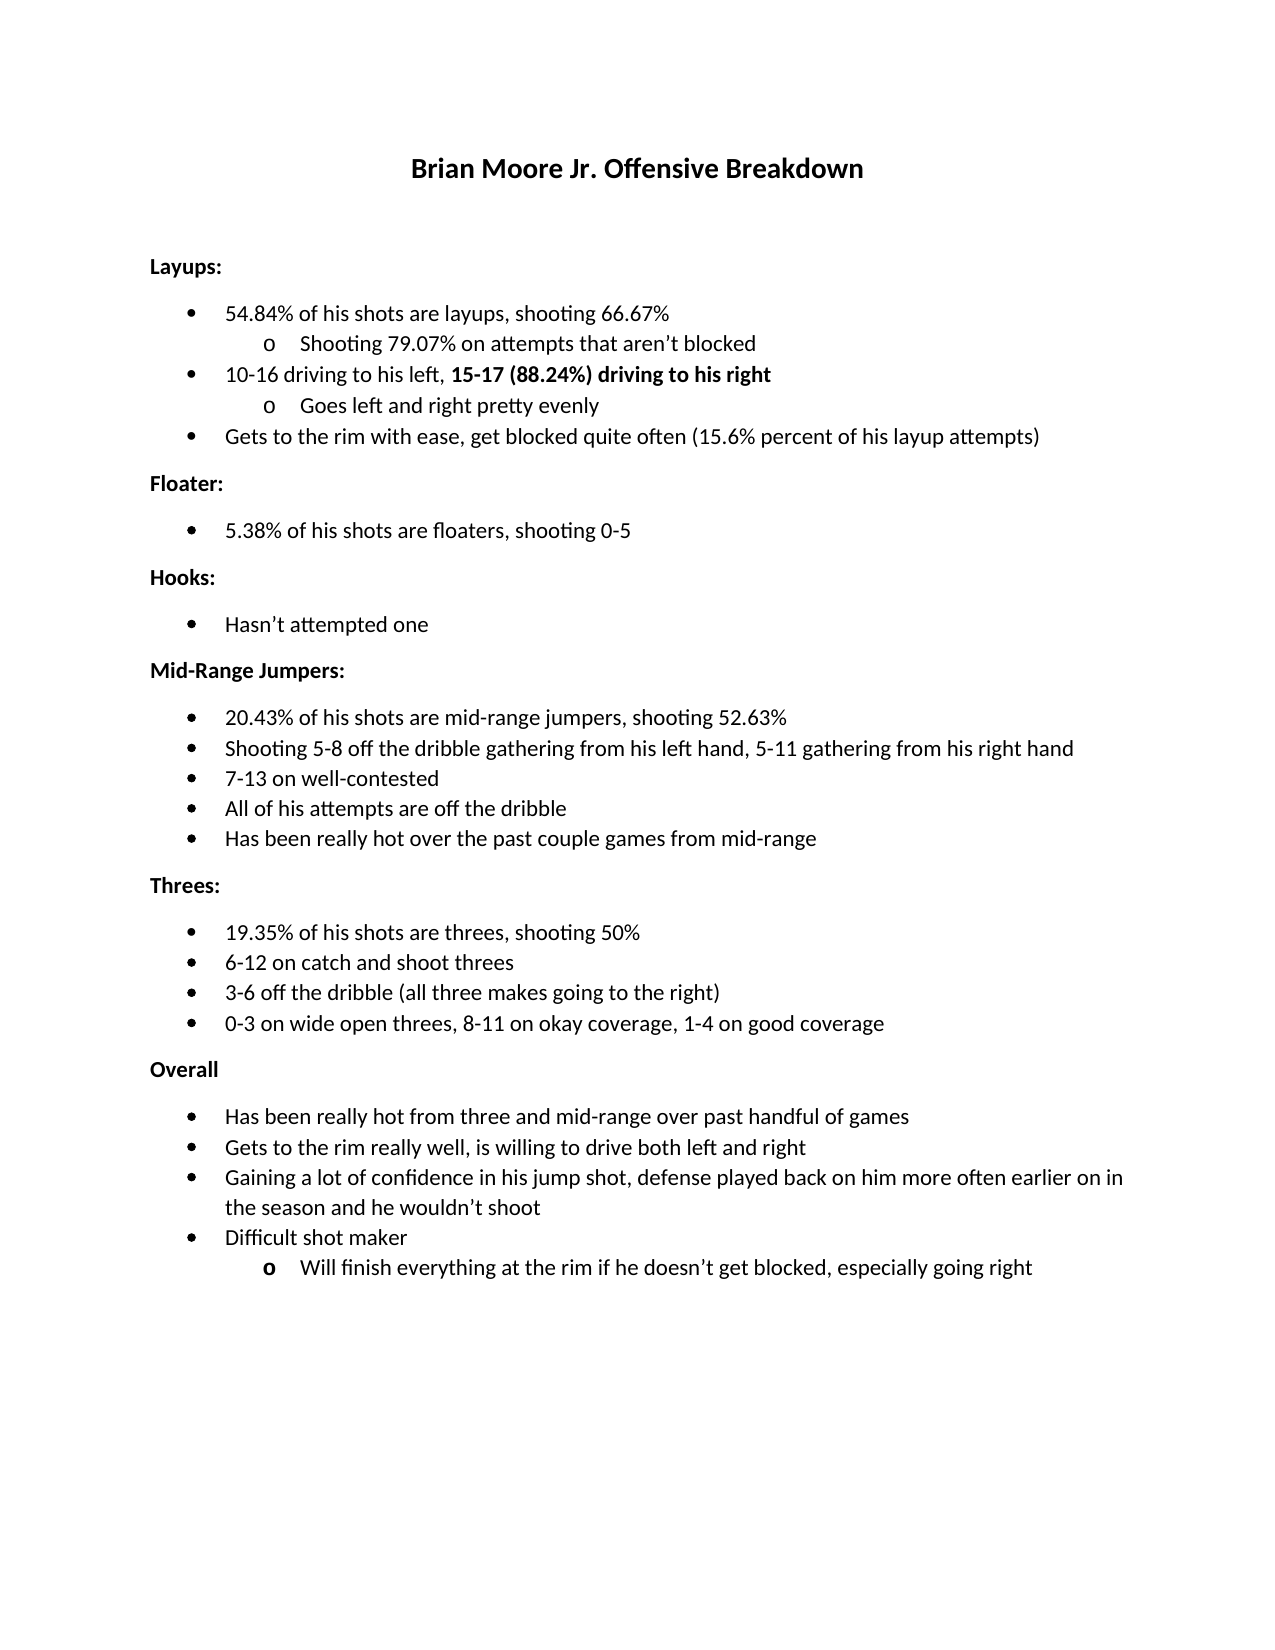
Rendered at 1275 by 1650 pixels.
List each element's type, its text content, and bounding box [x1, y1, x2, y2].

list Has been really hot from three and mid-range over past handful of games [187, 1102, 1125, 1130]
list Goes left and right pretty evenly [262, 391, 1125, 420]
list Gaining a lot of confidence in his jump shot, defense played back on him more often earlier on in the season and he wouldn’t shoot [187, 1163, 1125, 1221]
list Hasn’t attempted one [187, 610, 1125, 638]
list 10-16 driving to his left, 15-17 (88.24%) driving to his right [187, 361, 1125, 388]
text Brian Moore Jr. Offensive Breakdown [150, 150, 1125, 186]
list 19.35% of his shots are threes, shooting 50% [187, 918, 1125, 946]
list 0-3 on wide open threes, 8-11 on okay coverage, 1-4 on good coverage [187, 1009, 1125, 1037]
list 7-13 on well-contested [187, 764, 1125, 792]
list 6-12 on catch and shoot threes [187, 948, 1125, 976]
text Hooks: [150, 563, 1125, 591]
text Layups: [150, 252, 1125, 280]
list 3-6 off the dribble (all three makes going to the right) [187, 978, 1125, 1006]
text Floater: [150, 469, 1125, 497]
list Difficult shot maker [187, 1223, 1125, 1251]
text Mid-Range Jumpers: [150, 657, 1125, 684]
list Has been really hot over the past couple games from mid-range [187, 824, 1125, 852]
list 5.38% of his shots are floaters, shooting 0-5 [187, 516, 1125, 544]
list Gets to the rim really well, is willing to drive both left and right [187, 1133, 1125, 1161]
list Shooting 79.07% on attempts that aren’t blocked [262, 329, 1125, 358]
list 54.84% of his shots are layups, shooting 66.67% [187, 299, 1125, 327]
list 20.43% of his shots are mid-range jumpers, shooting 52.63% [187, 703, 1125, 731]
text Overall [150, 1056, 1125, 1083]
list Will finish everything at the rim if he doesn’t get blocked, especially going right [262, 1253, 1125, 1283]
list Shooting 5-8 off the dribble gathering from his left hand, 5-11 gathering from his right hand [187, 734, 1125, 762]
list All of his attempts are off the dribble [187, 794, 1125, 822]
list Gets to the rim with ease, get blocked quite often (15.6% percent of his layup attempts) [187, 422, 1125, 450]
text Threes: [150, 871, 1125, 899]
